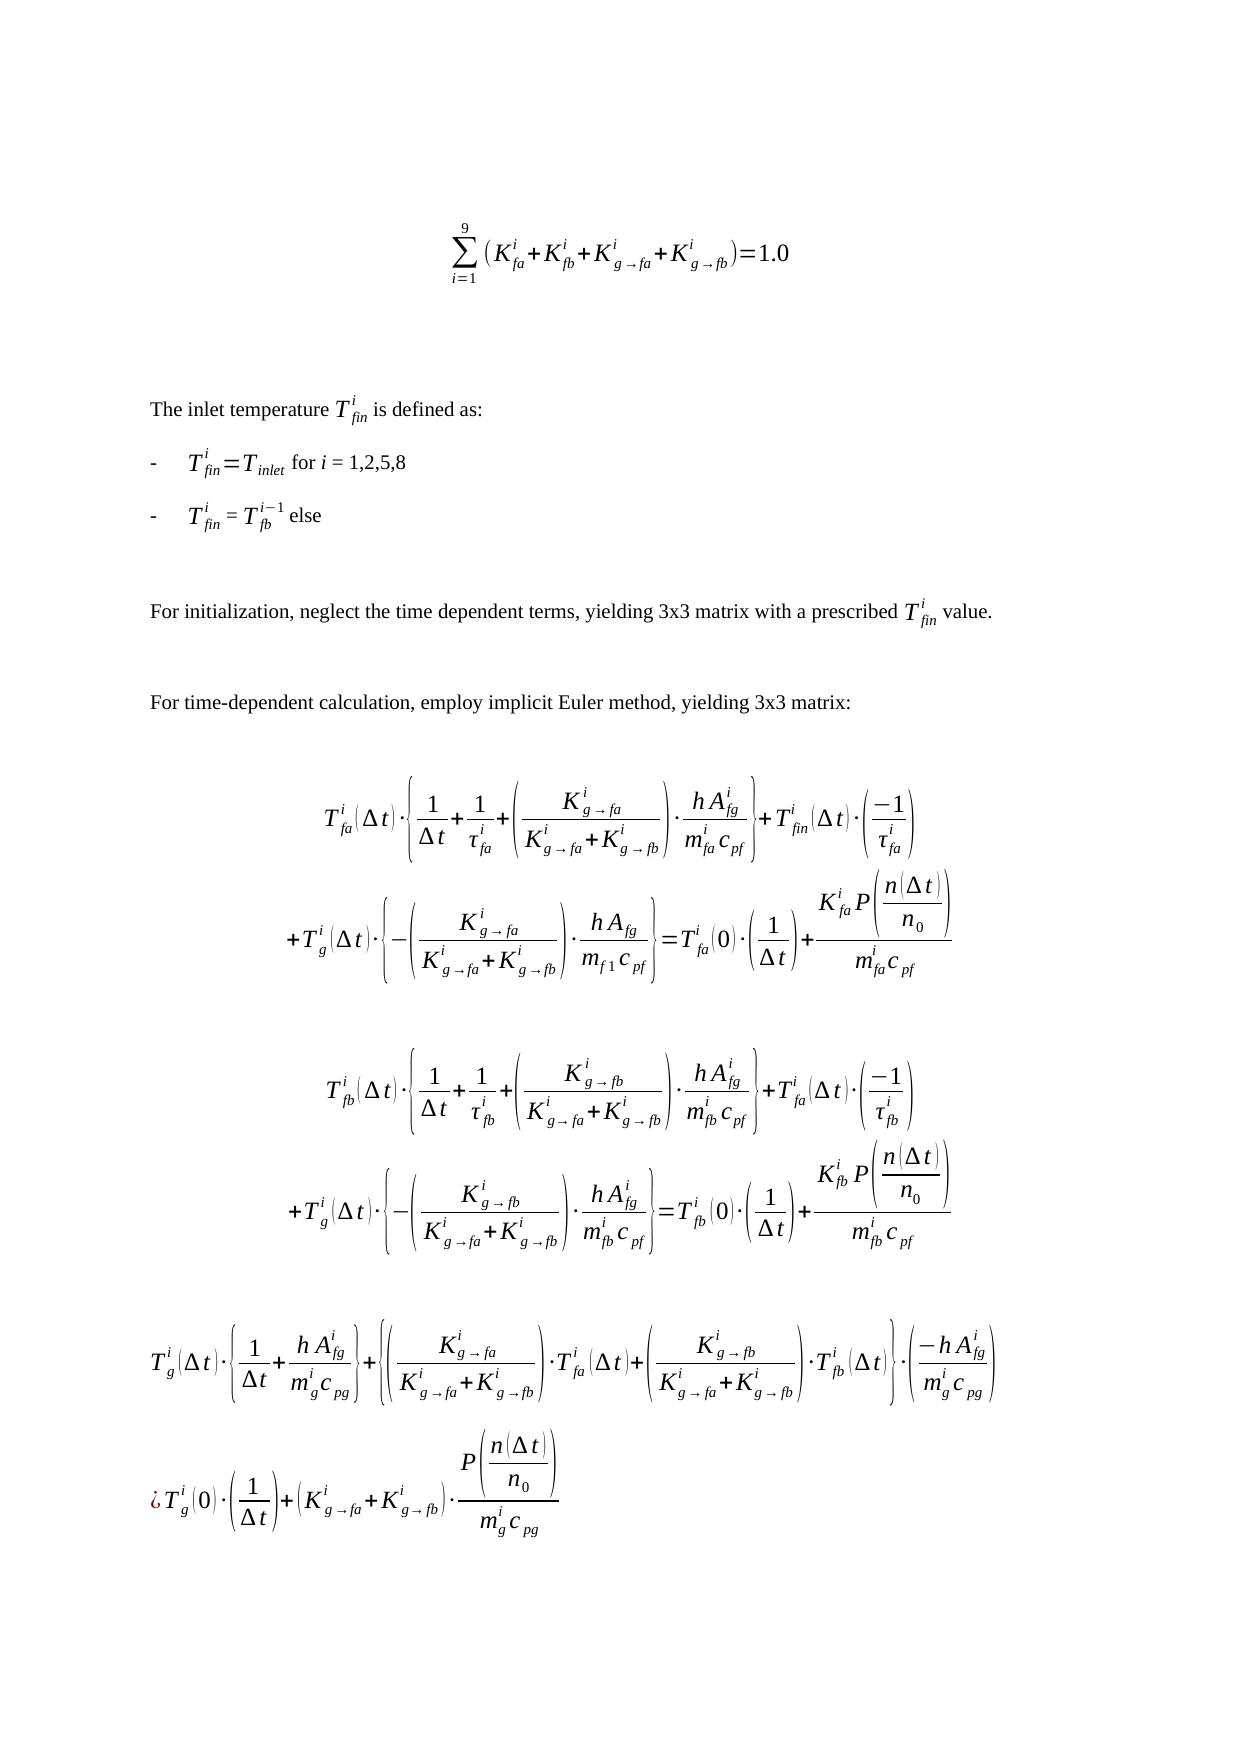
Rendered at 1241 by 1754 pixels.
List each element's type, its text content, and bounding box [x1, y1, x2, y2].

text For initialization, neglect the time dependent terms, yielding 3x3 matrix with a prescribed value. [150, 594, 1090, 629]
list for i = 1,2,5,8 [150, 444, 1090, 479]
text The inlet temperature is defined as: [150, 391, 1090, 426]
text For time-dependent calculation, employ implicit Euler method, yielding 3x3 matrix: [150, 690, 1090, 714]
list = else [150, 498, 1090, 533]
